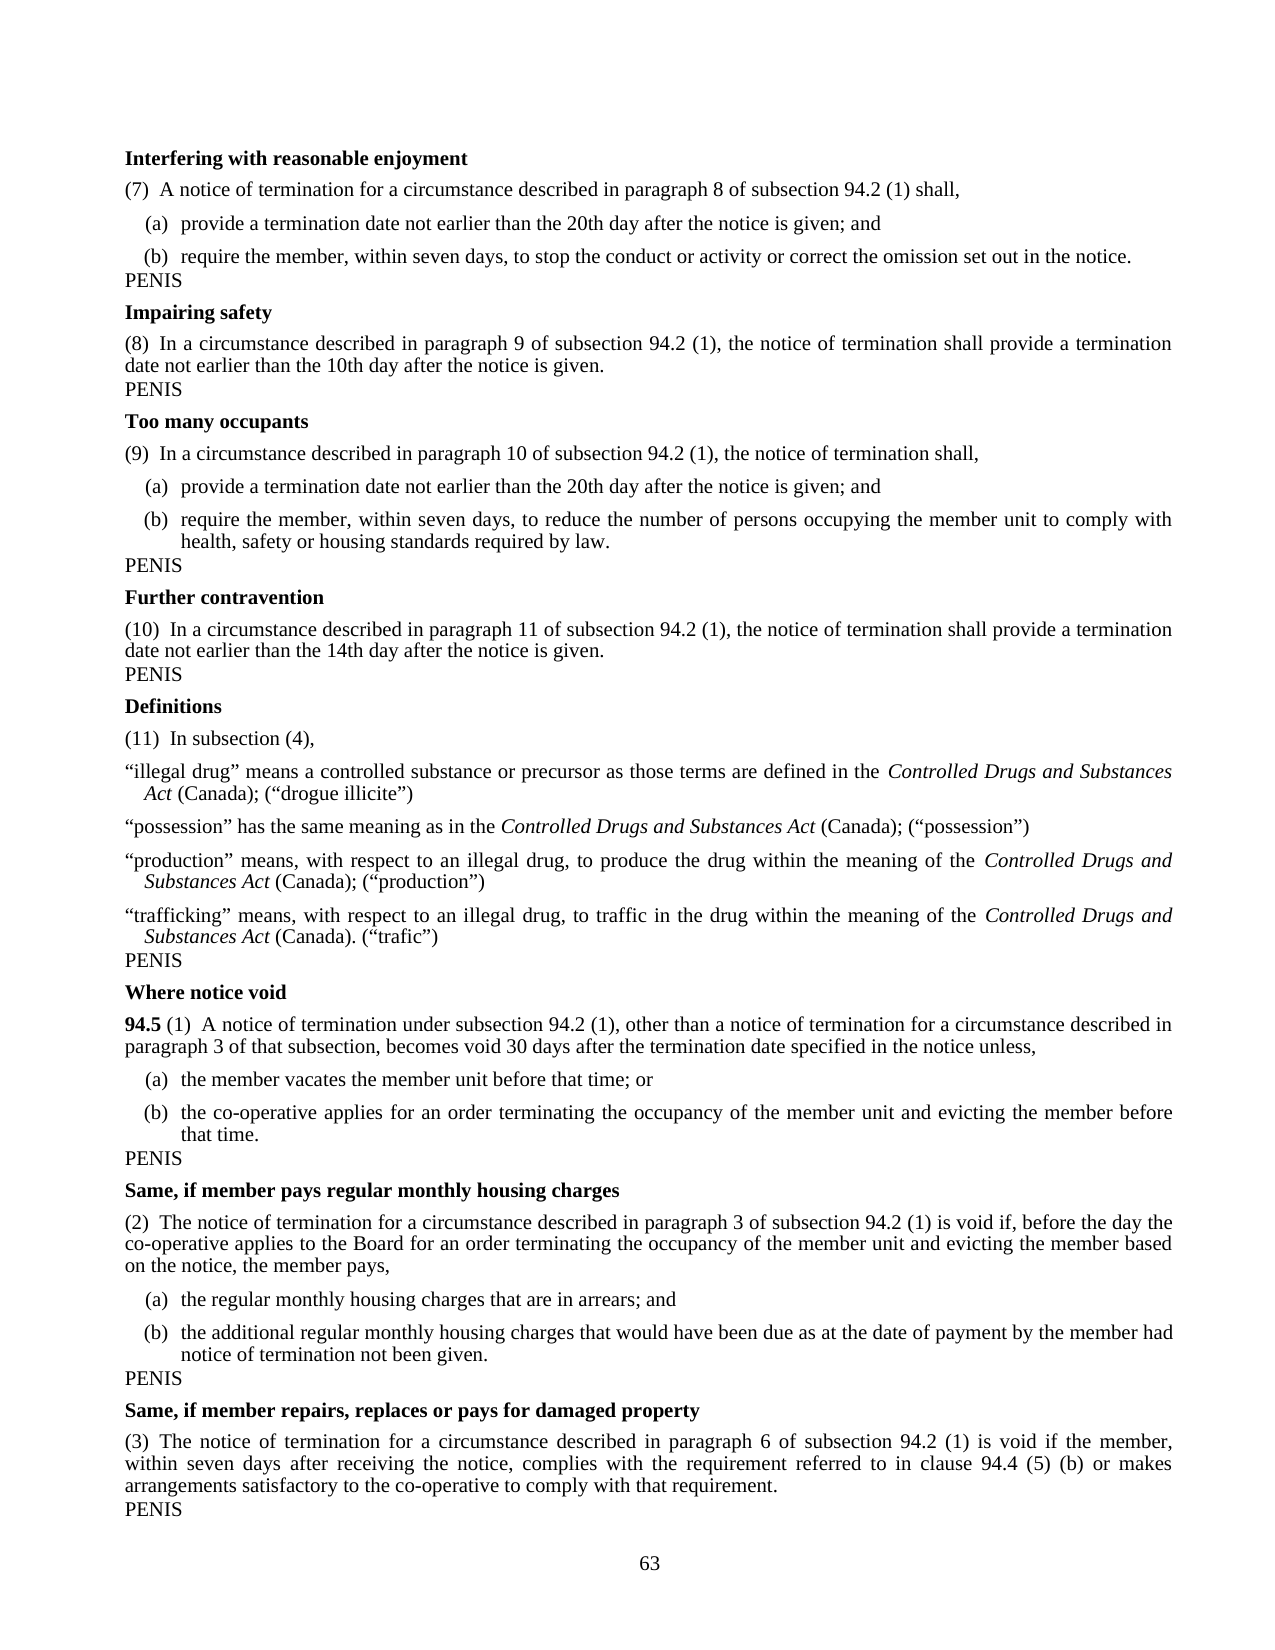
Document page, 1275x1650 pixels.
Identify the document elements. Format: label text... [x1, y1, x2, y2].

text (a) provide a termination date not earlier than the 20th day after the notice is given; and [124, 212, 1174, 234]
text “illegal drug” means a controlled substance or precursor as those terms are defined in the Controlled Drugs and Substances Act (Canada); (“drogue illicite”) [124, 761, 1174, 805]
text “production” means, with respect to an illegal drug, to produce the drug within the meaning of the Controlled Drugs and Substances Act (Canada); (“production”) [124, 849, 1174, 893]
text (7) A notice of termination for a circumstance described in paragraph 8 of subsection 94.2 (1) shall, [124, 179, 1174, 201]
text (b) the co-operative applies for an order terminating the occupancy of the member unit and evicting the member before that time. [124, 1102, 1174, 1146]
text (3) The notice of termination for a circumstance described in paragraph 6 of subsection 94.2 (1) is void if the member, within seven days after receiving the notice, complies with the requirement referred to in clause 94.4 (5) (b) or makes arrangements satisfactory to the co-operative to comply with that requirement. [124, 1431, 1174, 1496]
text (9) In a circumstance described in paragraph 10 of subsection 94.2 (1), the notice of termination shall, [124, 443, 1174, 464]
text Interfering with reasonable enjoyment [124, 150, 1174, 169]
text (a) the regular monthly housing charges that are in arrears; and [124, 1288, 1174, 1310]
text (10) In a circumstance described in paragraph 11 of subsection 94.2 (1), the notice of termination shall provide a termination date not earlier than the 14th day after the notice is given. [124, 618, 1174, 662]
text PENIS [124, 662, 1174, 686]
text Impairing safety [124, 304, 1174, 323]
text (2) The notice of termination for a circumstance described in paragraph 3 of subsection 94.2 (1) is void if, before the day the co-operative applies to the Board for an order terminating the occupancy of the member unit and evicting the member based on the notice, the member pays, [124, 1212, 1174, 1277]
text (8) In a circumstance described in paragraph 9 of subsection 94.2 (1), the notice of termination shall provide a termination date not earlier than the 10th day after the notice is given. [124, 333, 1174, 377]
text PENIS [124, 948, 1174, 972]
text PENIS [124, 377, 1174, 401]
text (b) require the member, within seven days, to stop the conduct or activity or correct the omission set out in the notice. [124, 246, 1174, 268]
text (a) provide a termination date not earlier than the 20th day after the notice is given; and [124, 476, 1174, 498]
text PENIS [124, 268, 1174, 292]
text (a) the member vacates the member unit before that time; or [124, 1069, 1174, 1091]
text PENIS [124, 1496, 1174, 1521]
text Definitions [124, 699, 1174, 717]
text (b) the additional regular monthly housing charges that would have been due as at the date of payment by the member had notice of termination not been given. [124, 1322, 1174, 1365]
text PENIS [124, 553, 1174, 577]
text “trafficking” means, with respect to an illegal drug, to traffic in the drug within the meaning of the Controlled Drugs and Substances Act (Canada). (“trafic”) [124, 905, 1174, 948]
text (11) In subsection (4), [124, 728, 1174, 749]
text Further contravention [124, 589, 1174, 608]
text (b) require the member, within seven days, to reduce the number of persons occupying the member unit to comply with health, safety or housing standards required by law. [124, 509, 1174, 553]
text “possession” has the same meaning as in the Controlled Drugs and Substances Act (Canada); (“possession”) [124, 816, 1174, 838]
text 94.5 (1) A notice of termination under subsection 94.2 (1), other than a notice of termination for a circumstance described in paragraph 3 of that subsection, becomes void 30 days after the termination date specified in the notice unless, [124, 1014, 1174, 1057]
text Same, if member repairs, replaces or pays for damaged property [124, 1402, 1174, 1421]
text Too many occupants [124, 413, 1174, 432]
text PENIS [124, 1365, 1174, 1389]
text Same, if member pays regular monthly housing charges [124, 1182, 1174, 1201]
text PENIS [124, 1146, 1174, 1170]
text Where notice void [124, 985, 1174, 1003]
